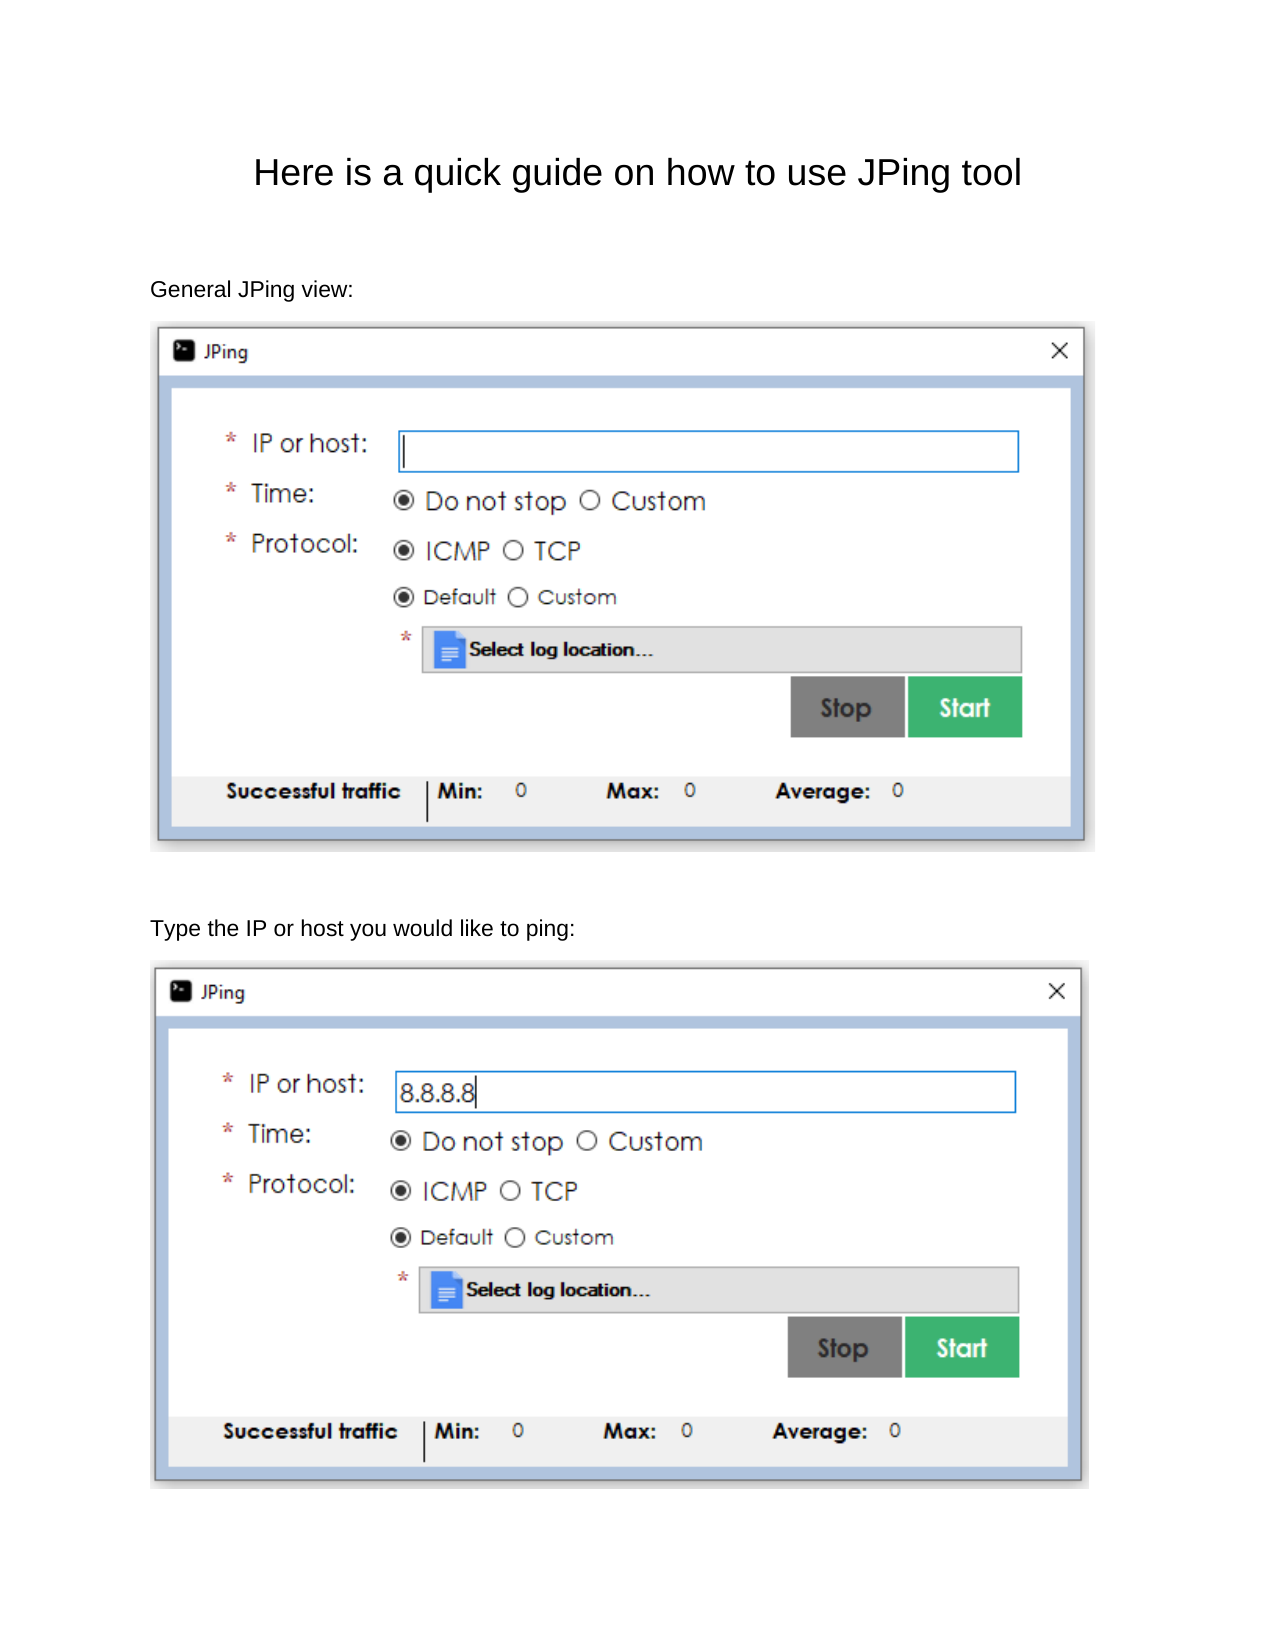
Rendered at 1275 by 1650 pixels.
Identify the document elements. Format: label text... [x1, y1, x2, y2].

text Here is a quick guide on how to use JPing tool [150, 150, 1125, 193]
picture [150, 321, 1096, 852]
picture [150, 960, 1089, 1489]
text Type the IP or host you would like to ping: [150, 915, 1125, 942]
text General JPing view: [150, 276, 1125, 303]
